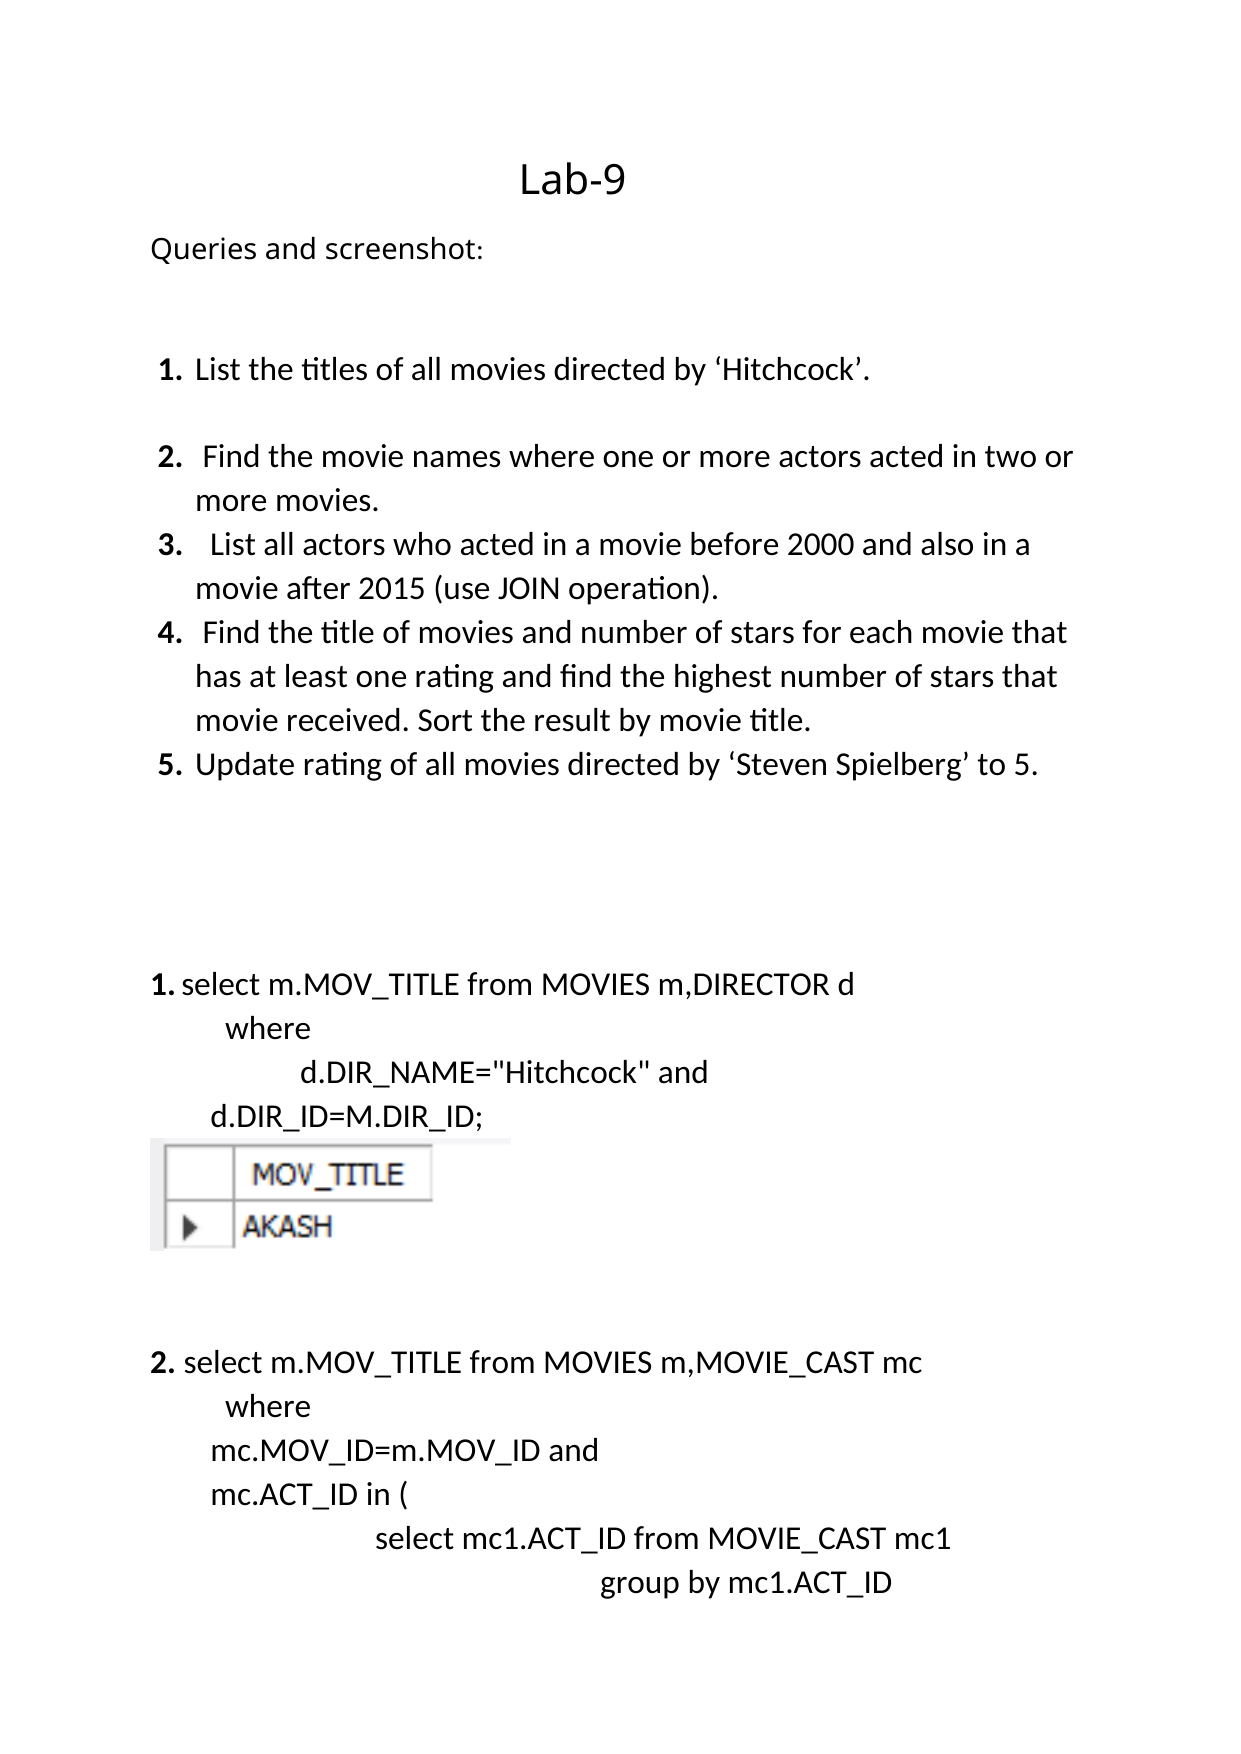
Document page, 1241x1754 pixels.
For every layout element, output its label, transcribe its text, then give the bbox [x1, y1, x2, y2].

list List the titles of all movies directed by ‘Hitchcock’. [157, 348, 1090, 388]
text 2. select m.MOV_TITLE from MOVIES m,MOVIE_CAST mc [150, 1341, 1090, 1382]
text 1. select m.MOV_TITLE from MOVIES m,DIRECTOR d [150, 963, 1090, 1004]
text d.DIR_ID=M.DIR_ID; [150, 1095, 1090, 1136]
list Find the movie names where one or more actors acted in two or more movies. [157, 436, 1090, 520]
list Find the title of movies and number of stars for each movie that has at least one rating and find the highest number of stars that movie received. Sort the result by movie title. [157, 611, 1090, 740]
text where [150, 1385, 1090, 1426]
picture [150, 1138, 511, 1251]
list List all actors who acted in a movie before 2000 and also in a movie after 2015 (use JOIN operation). [157, 523, 1090, 608]
text group by mc1.ACT_ID [150, 1561, 1090, 1601]
text Queries and screenshot: [150, 228, 1090, 268]
text where [150, 1007, 1090, 1048]
list Update rating of all movies directed by ‘Steven Spielberg’ to 5. [157, 743, 1090, 784]
text Lab-9 [150, 150, 1090, 207]
text d.DIR_NAME="Hitchcock" and [150, 1051, 1090, 1092]
text select mc1.ACT_ID from MOVIE_CAST mc1 [150, 1517, 1090, 1557]
text mc.ACT_ID in ( [150, 1473, 1090, 1513]
text mc.MOV_ID=m.MOV_ID and [150, 1429, 1090, 1469]
